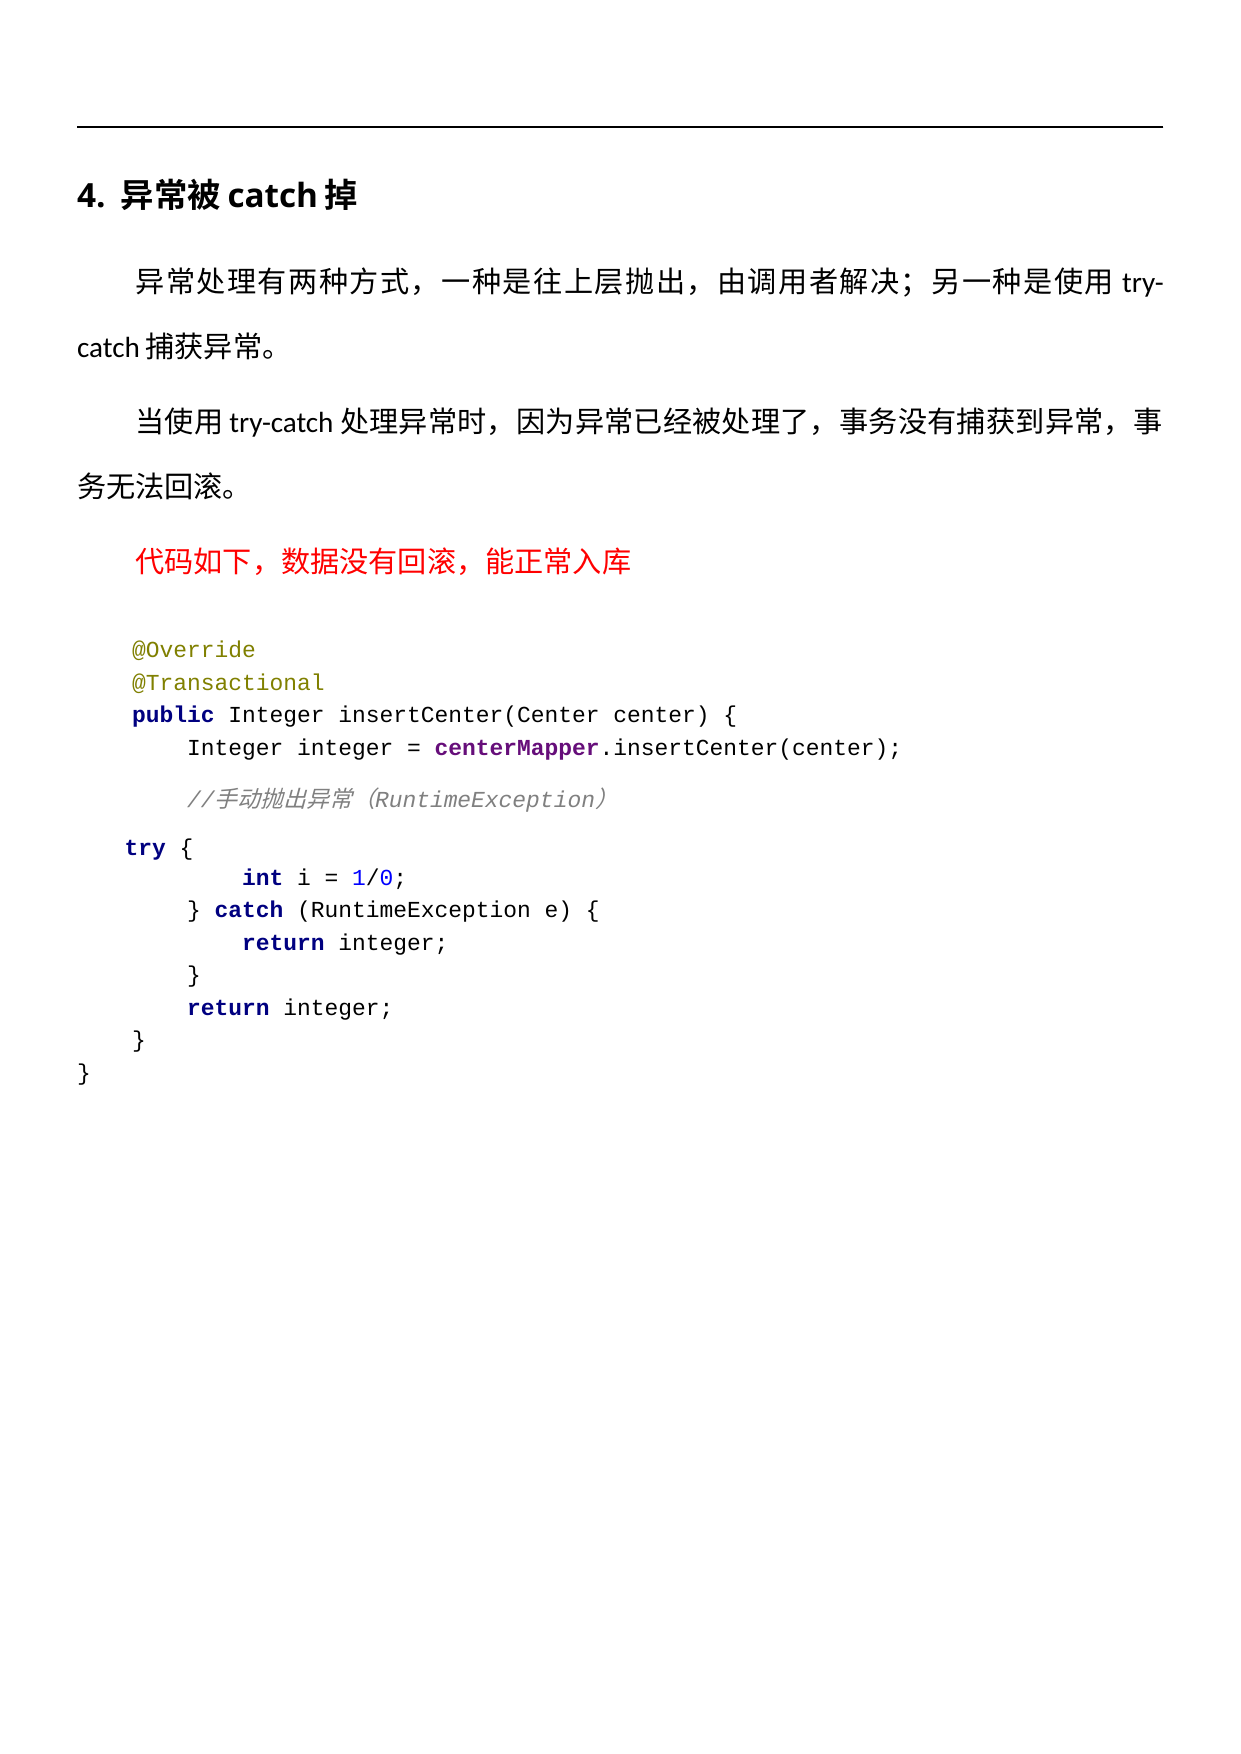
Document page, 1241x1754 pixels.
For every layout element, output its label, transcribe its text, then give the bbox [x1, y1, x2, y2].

text 异常处理有两种方式，一种是往上层抛出，由调用者解决；另一种是使用try-catch捕获异常。 [77, 247, 1163, 377]
text 代码如下，数据没有回滚，能正常入库 [135, 528, 1163, 593]
subtitle 异常被catch掉 [77, 161, 1163, 226]
text @Override @Transactional public Integer insertCenter(Center center) { Integer integer = centerMapper.insertCenter(center); //手动抛出异常（RuntimeException） try { int i = 1/0; } catch (RuntimeException e) { return integer; } return integer; } } [77, 603, 1163, 1091]
text 当使用try-catch处理异常时，因为异常已经被处理了，事务没有捕获到异常，事务无法回滚。 [77, 387, 1163, 517]
